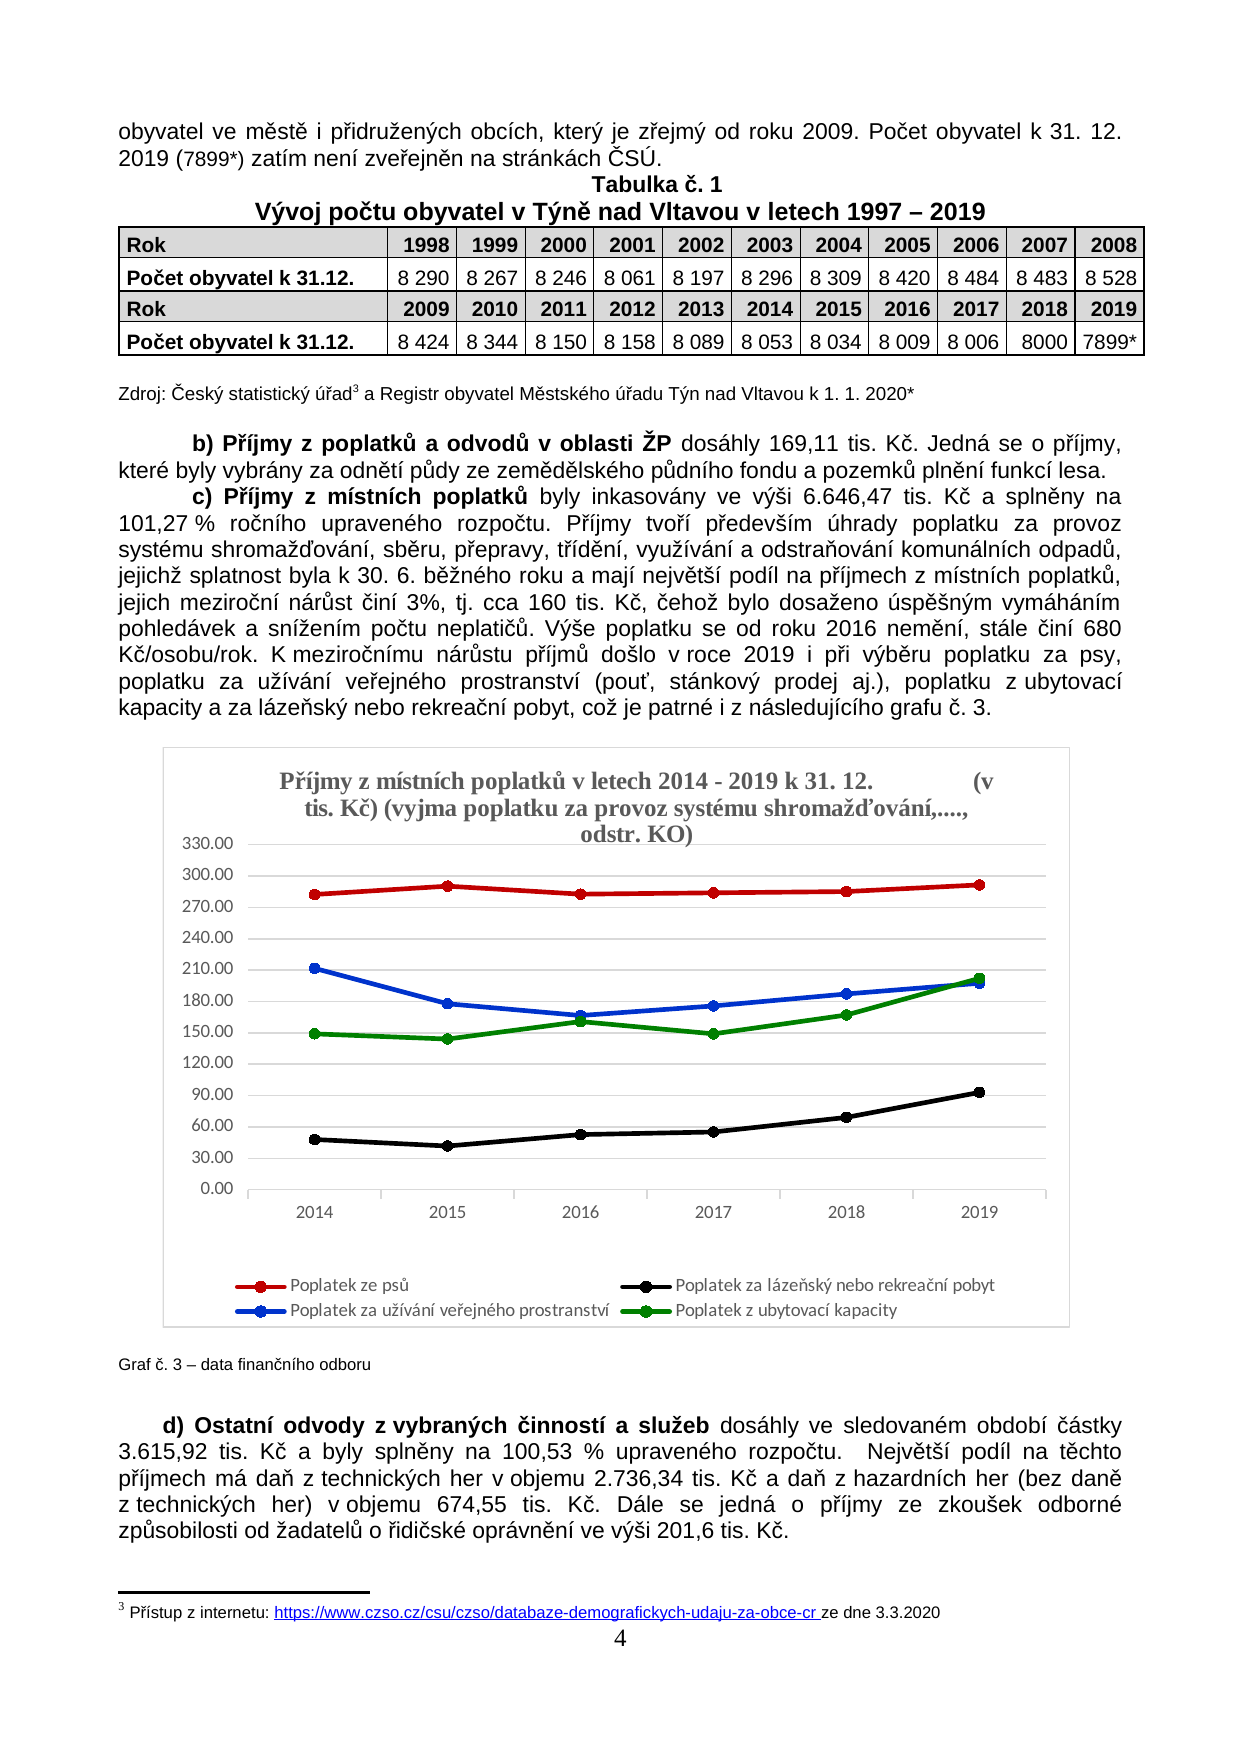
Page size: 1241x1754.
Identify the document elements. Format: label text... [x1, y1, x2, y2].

table_cell 8 006 [938, 322, 1006, 354]
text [118, 118, 1122, 171]
table_cell 8 344 [457, 322, 525, 354]
table_cell 8 150 [526, 322, 593, 354]
table_header 2002 [663, 228, 731, 257]
table_cell 2019 [1076, 292, 1143, 321]
table_cell 8 053 [732, 322, 800, 354]
table_cell 8 528 [1076, 258, 1143, 290]
table_header 2003 [732, 228, 800, 257]
table_cell Počet obyvatel k 31.12. [120, 322, 387, 354]
table_cell 8 246 [526, 258, 593, 290]
table_header Rok [120, 228, 387, 257]
table_cell 2018 [1007, 292, 1074, 321]
table_cell 8 483 [1007, 258, 1074, 290]
text Tabulka č. 1 [118, 171, 1122, 197]
table_header 2007 [1007, 228, 1074, 257]
table_cell 8 420 [869, 258, 937, 290]
table_cell 8 009 [869, 322, 937, 354]
text Zdroj: Český statistický úřad a Registr obyvatel Městského úřadu Týn nad Vltavou k 1. 1. 2020* [118, 382, 1122, 404]
table_cell 8 290 [388, 258, 456, 290]
table_cell 7899* [1076, 322, 1143, 354]
table_cell 2016 [869, 292, 937, 321]
table_cell 8 424 [388, 322, 456, 354]
table_cell 2013 [663, 292, 731, 321]
text d) Ostatní odvody z vybraných činností a služeb dosáhly ve sledovaném období částky 3.615,92 tis. Kč a byly splněny na 100,53 % upraveného rozpočtu. Největší podíl na těchto příjmech má daň z technických her v objemu 2.736,34 tis. Kč a daň z hazardních her (bez daně z technických her) v objemu 674,55 tis. Kč. Dále se jedná o příjmy ze zkoušek odborné způsobilosti od žadatelů o řidičské oprávnění ve výši 201,6 tis. Kč. [118, 1412, 1122, 1543]
table_cell 2017 [938, 292, 1006, 321]
table_header 2004 [801, 228, 868, 257]
table_header 2005 [869, 228, 937, 257]
text Vývoj počtu obyvatel v Týně nad Vltavou v letech 1997 – 2019 [118, 197, 1122, 226]
table_cell 8 158 [594, 322, 662, 354]
table_cell 8 197 [663, 258, 731, 290]
table_cell 8 061 [594, 258, 662, 290]
table_cell 8 309 [801, 258, 868, 290]
table_cell 8 089 [663, 322, 731, 354]
table_header 1999 [457, 228, 525, 257]
table_cell 8 267 [457, 258, 525, 290]
text b) Příjmy z poplatků a odvodů v oblasti ŽP dosáhly 169,11 tis. Kč. Jedná se o příjmy, které byly vybrány za odnětí půdy ze zemědělského půdního fondu a pozemků plnění funkcí lesa. [118, 430, 1122, 483]
table_header 2000 [526, 228, 593, 257]
table_cell 8000 [1007, 322, 1074, 354]
text Graf č. 3 – data finančního odboru [118, 1354, 1122, 1373]
table_cell 2014 [732, 292, 800, 321]
table_cell Počet obyvatel k 31.12. [120, 258, 387, 290]
table_cell 2009 [388, 292, 456, 321]
table_header 2008 [1076, 228, 1143, 257]
table_cell Rok [120, 292, 387, 321]
table_cell 2010 [457, 292, 525, 321]
table_cell 8 034 [801, 322, 868, 354]
table_cell 2015 [801, 292, 868, 321]
table_header 2006 [938, 228, 1006, 257]
table_header 1998 [388, 228, 456, 257]
text c) Příjmy z místních poplatků byly inkasovány ve výši 6.646,47 tis. Kč a splněny na 101,27 % ročního upraveného rozpočtu. Příjmy tvoří především úhrady poplatku za provoz systému shromažďování, sběru, přepravy, třídění, využívání a odstraňování komunálních odpadů, jejichž splatnost byla k 30. 6. běžného roku a mají největší podíl na příjmech z místních poplatků, jejich meziroční nárůst činí 3%, tj. cca 160 tis. Kč, čehož bylo dosaženo úspěšným vymáháním pohledávek a snížením počtu neplatičů. Výše poplatku se od roku 2016 nemění, stále činí 680 Kč/osobu/rok. K meziročnímu nárůstu příjmů došlo v roce 2019 i při výběru poplatku za psy, poplatku za užívání veřejného prostranství (pouť, stánkový prodej aj.), poplatku z ubytovací kapacity a za lázeňský nebo rekreační pobyt, což je patrné i z následujícího grafu č. 3. [118, 483, 1122, 720]
table_cell 8 484 [938, 258, 1006, 290]
table_cell 8 296 [732, 258, 800, 290]
table_cell 2011 [526, 292, 593, 321]
table_header 2001 [594, 228, 662, 257]
table_cell 2012 [594, 292, 662, 321]
